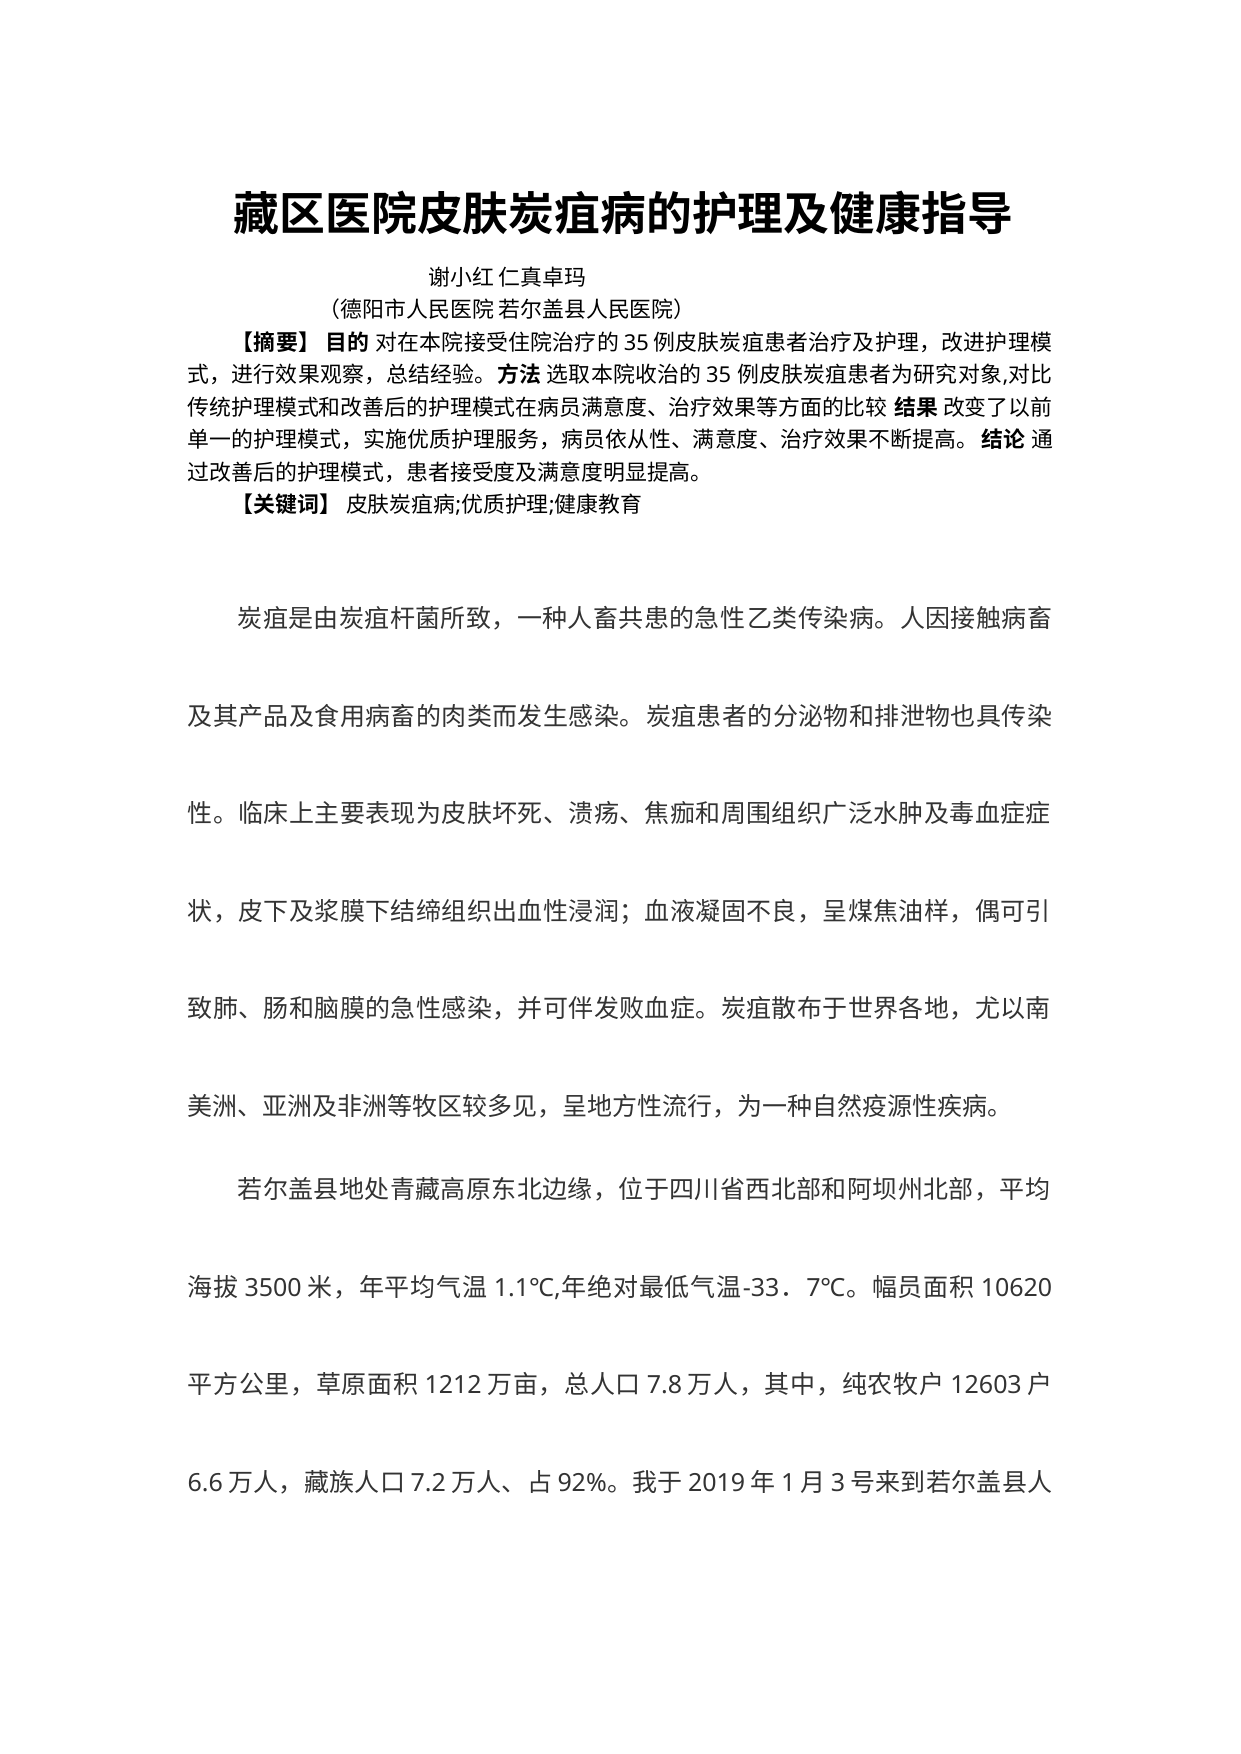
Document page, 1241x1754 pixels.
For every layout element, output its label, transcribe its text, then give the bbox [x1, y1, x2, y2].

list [187, 1155, 1053, 1513]
text 【摘要】 目的 对在本院接受住院治疗的35例皮肤炭疽患者治疗及护理，改进护理模式，进行效果观察，总结经验。方法 选取本院收治的35 例皮肤炭疽患者为研究对象,对比传统护理模式和改善后的护理模式在病员满意度、治疗效果等方面的比较 结果 改变了以前单一的护理模式，实施优质护理服务，病员依从性、满意度、治疗效果不断提高。结论 通过改善后的护理模式，患者接受度及满意度明显提高。 [187, 324, 1053, 487]
text 【关键词】 皮肤炭疽病;优质护理;健康教育 [187, 487, 1053, 519]
list 炭疽是由炭疽杆菌所致，一种人畜共患的急性乙类传染病。人因接触病畜及其产品及食用病畜的肉类而发生感染。炭疽患者的分泌物和排泄物也具传染性。临床上主要表现为皮肤坏死、溃疡、焦痂和周围组织广泛水肿及毒血症症状，皮下及浆膜下结缔组织出血性浸润；血液凝固不良，呈煤焦油样，偶可引致肺、肠和脑膜的急性感染，并可伴发败血症。炭疽散布于世界各地，尤以南美洲、亚洲及非洲等牧区较多见，呈地方性流行，为一种自然疫源性疾病。 [187, 584, 1053, 1137]
text 谢小红 仁真卓玛 [187, 259, 1053, 292]
text （德阳市人民医院 若尔盖县人民医院） [187, 292, 1053, 324]
text 藏区医院皮肤炭疽病的护理及健康指导 [187, 162, 1053, 259]
